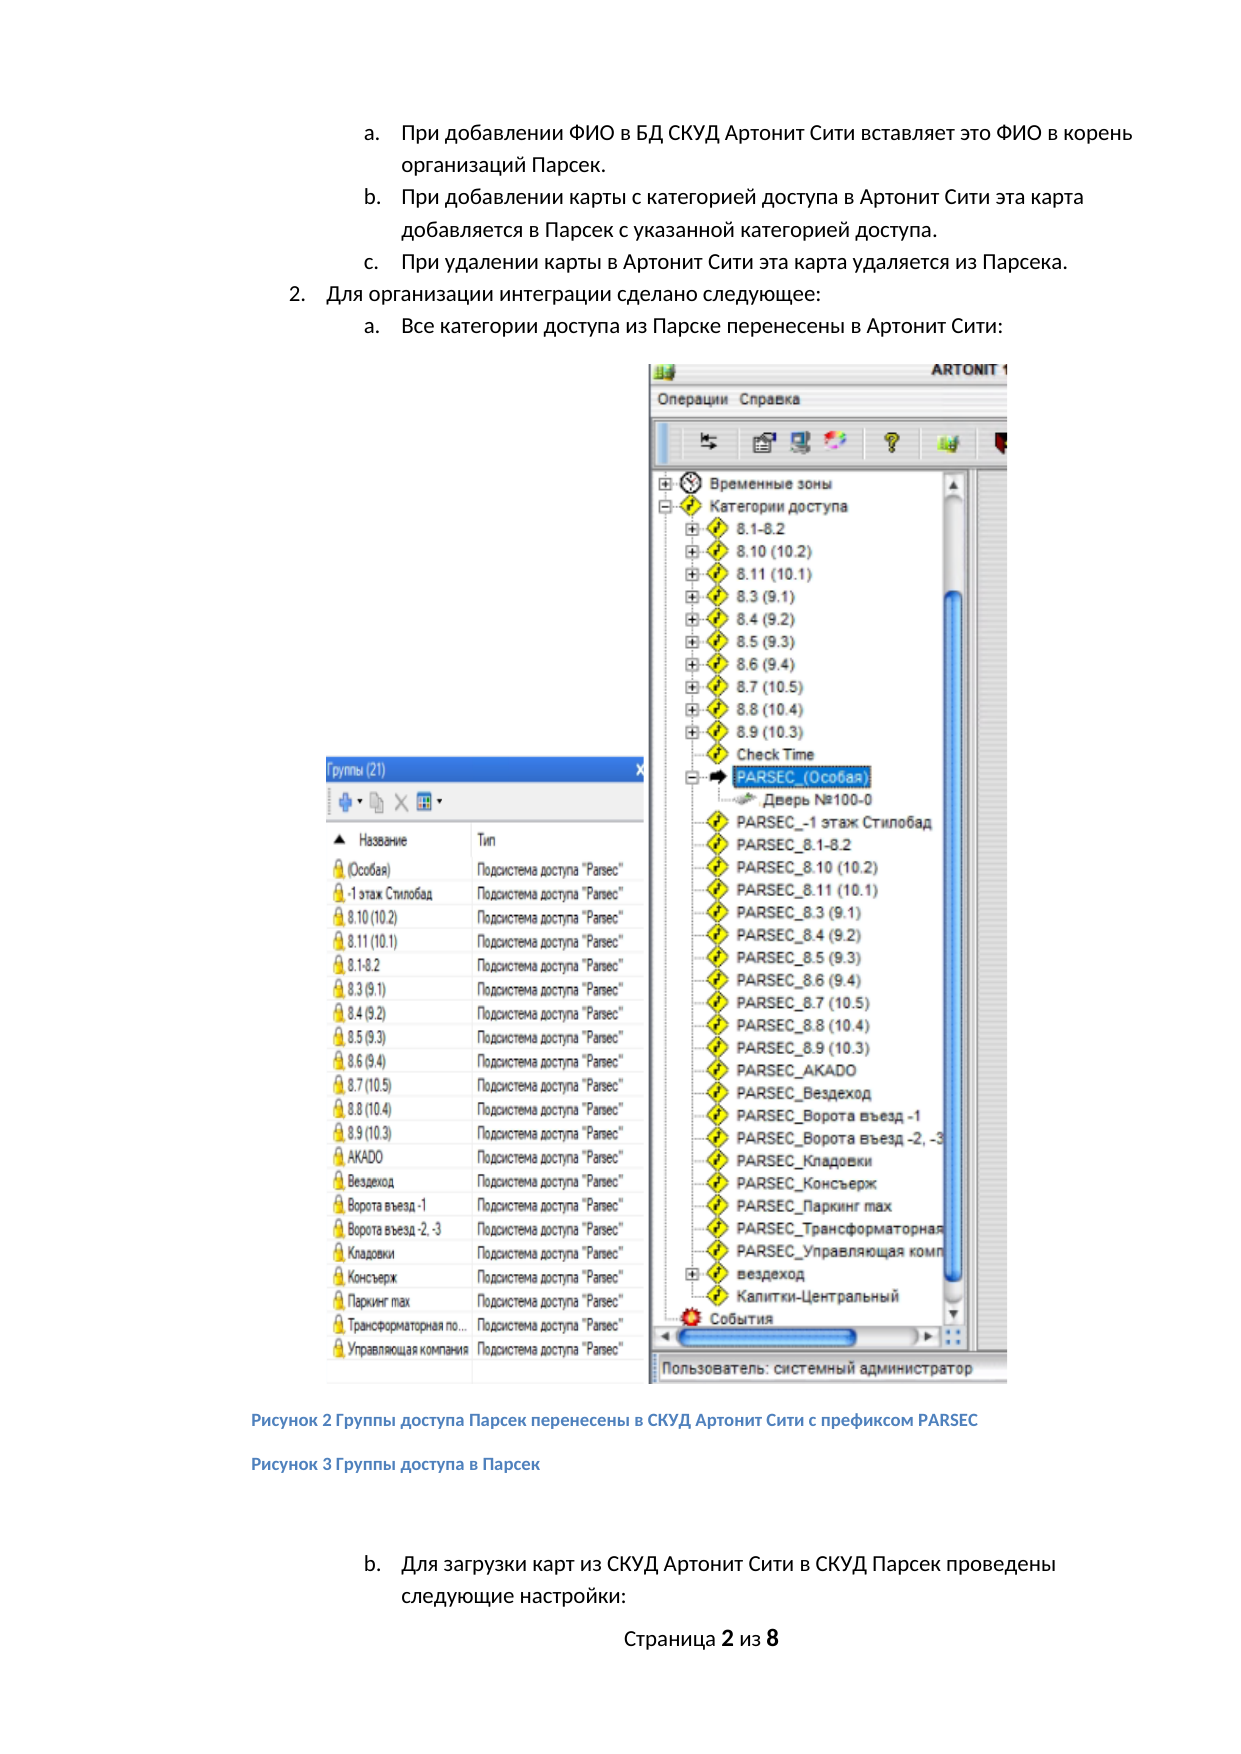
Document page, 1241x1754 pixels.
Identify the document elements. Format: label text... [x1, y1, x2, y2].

list Для организации интеграции сделано следующее: [288, 279, 1152, 307]
list При добавлении ФИО в БД СКУД Артонит Сити вставляет это ФИО в корень организаций Парсек. [363, 118, 1152, 178]
picture [648, 364, 1008, 1384]
list При удалении карты в Артонит Сити эта карта удаляется из Парсека. [363, 247, 1152, 275]
list При добавлении карты с категорией доступа в Артонит Сити эта карта добавляется в Парсек с указанной категорией доступа. [363, 182, 1152, 243]
list Все категории доступа из Парске перенесены в Артонит Сити: [363, 311, 1152, 339]
text Рисунок 2 Группы доступа Парсек перенесены в СКУД Артонит Сити с префиксом PARSEC [177, 1408, 1152, 1431]
text Рисунок 3 Группы доступа в Парсек [177, 1452, 1152, 1475]
picture [326, 755, 644, 1384]
list Для загрузки карт из СКУД Артонит Сити в СКУД Парсек проведены следующие настройки: [363, 1549, 1152, 1609]
